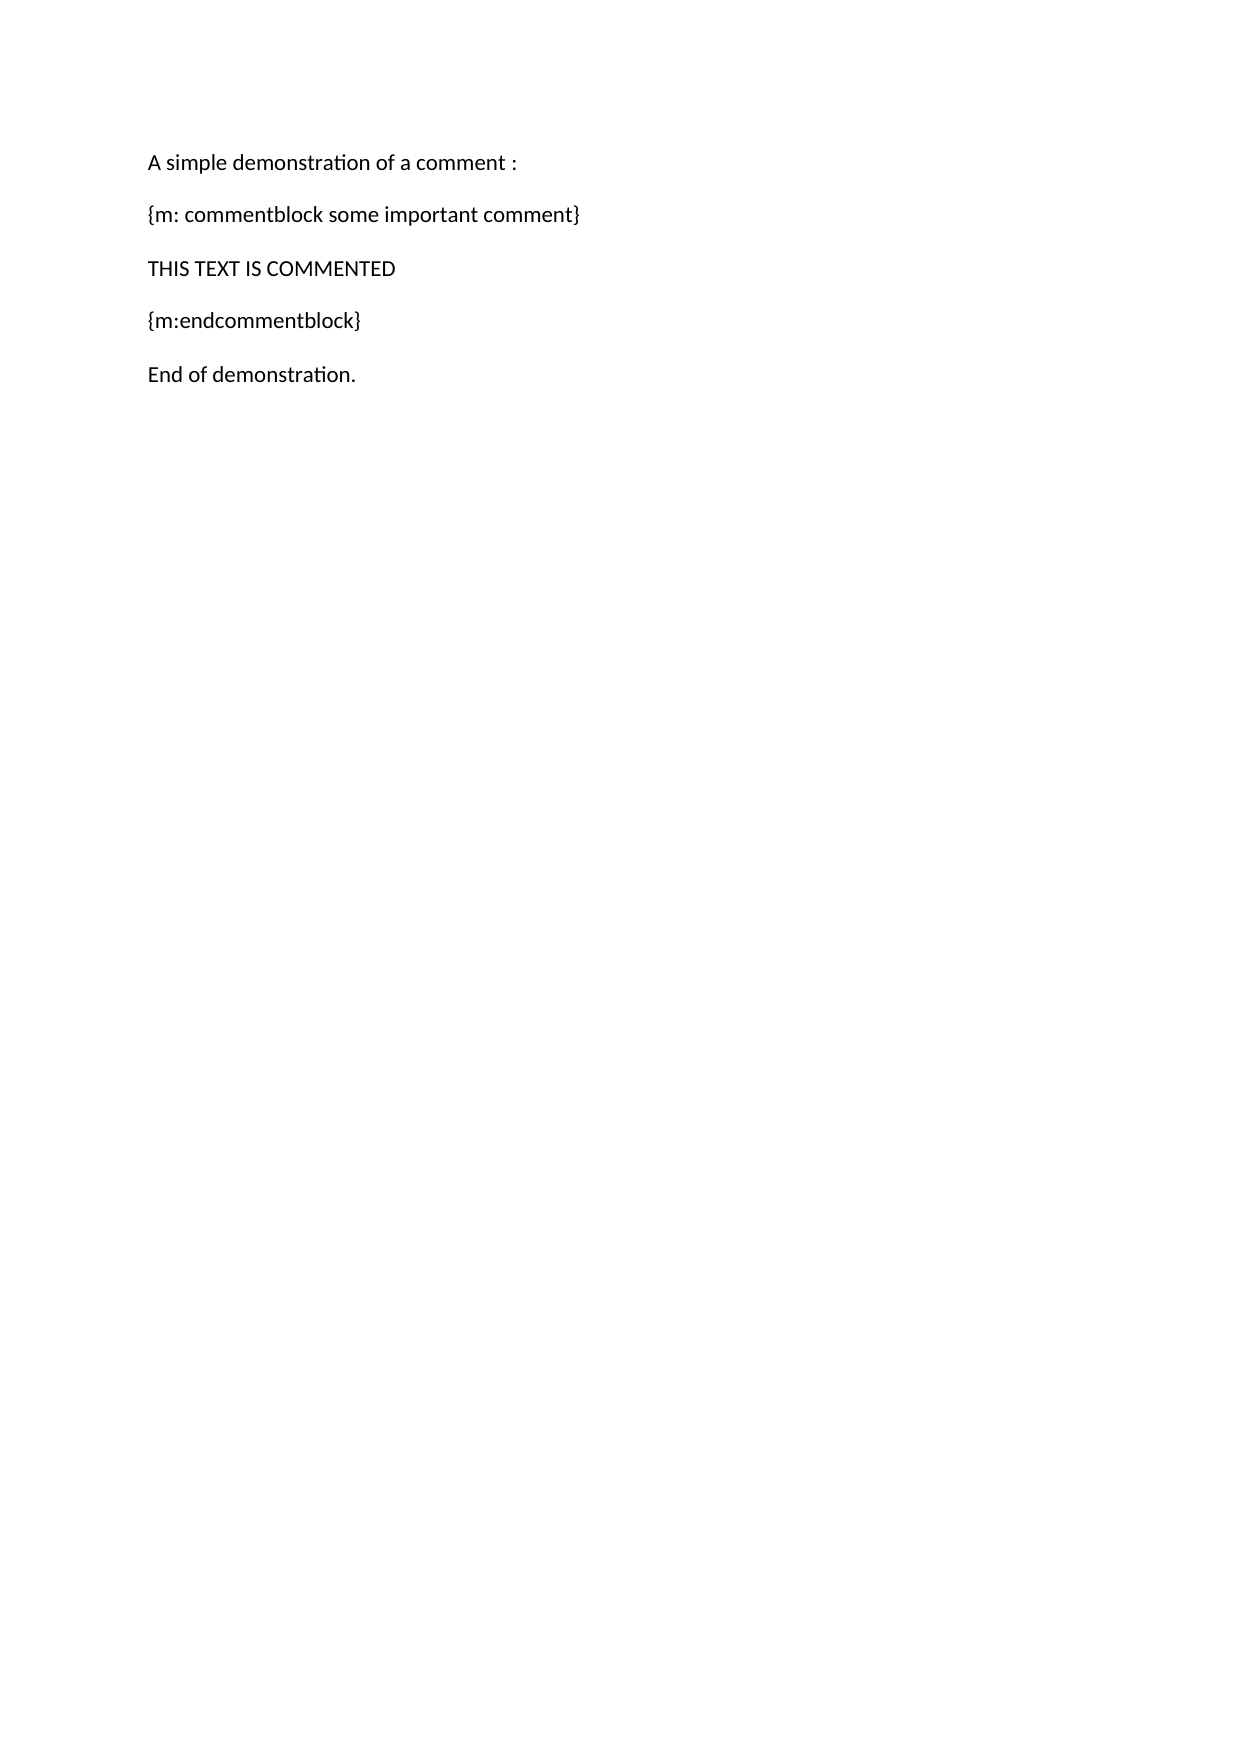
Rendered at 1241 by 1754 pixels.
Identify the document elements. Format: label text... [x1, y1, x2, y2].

text End of demonstration. [148, 360, 1093, 388]
text THIS TEXT IS COMMENTED [148, 254, 1093, 282]
text A simple demonstration of a comment : [148, 148, 1093, 176]
text {m: commentblock some important comment} [148, 201, 1093, 229]
text {m:endcommentblock} [148, 307, 1093, 335]
